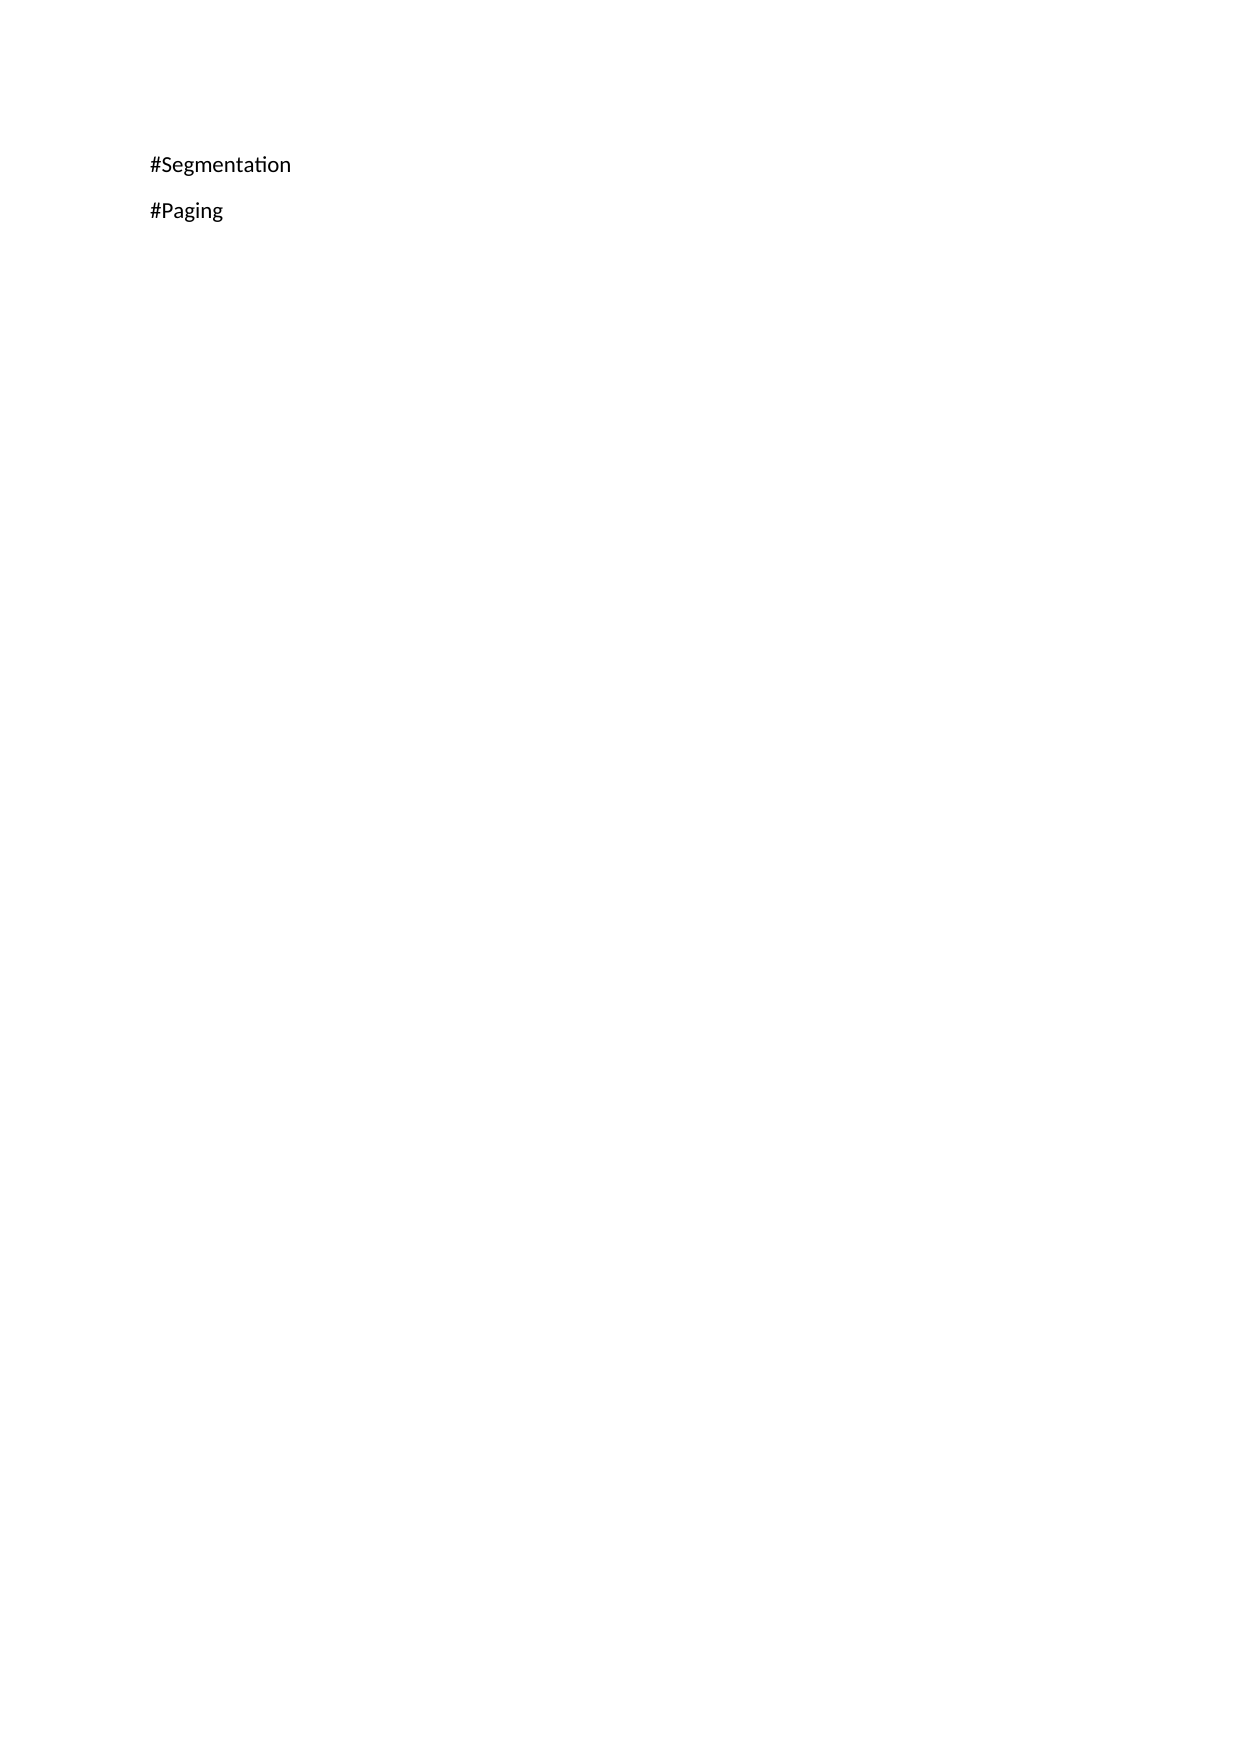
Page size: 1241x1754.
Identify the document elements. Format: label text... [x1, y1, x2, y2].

text #Paging [150, 196, 1090, 224]
text #Segmentation [150, 150, 1090, 178]
